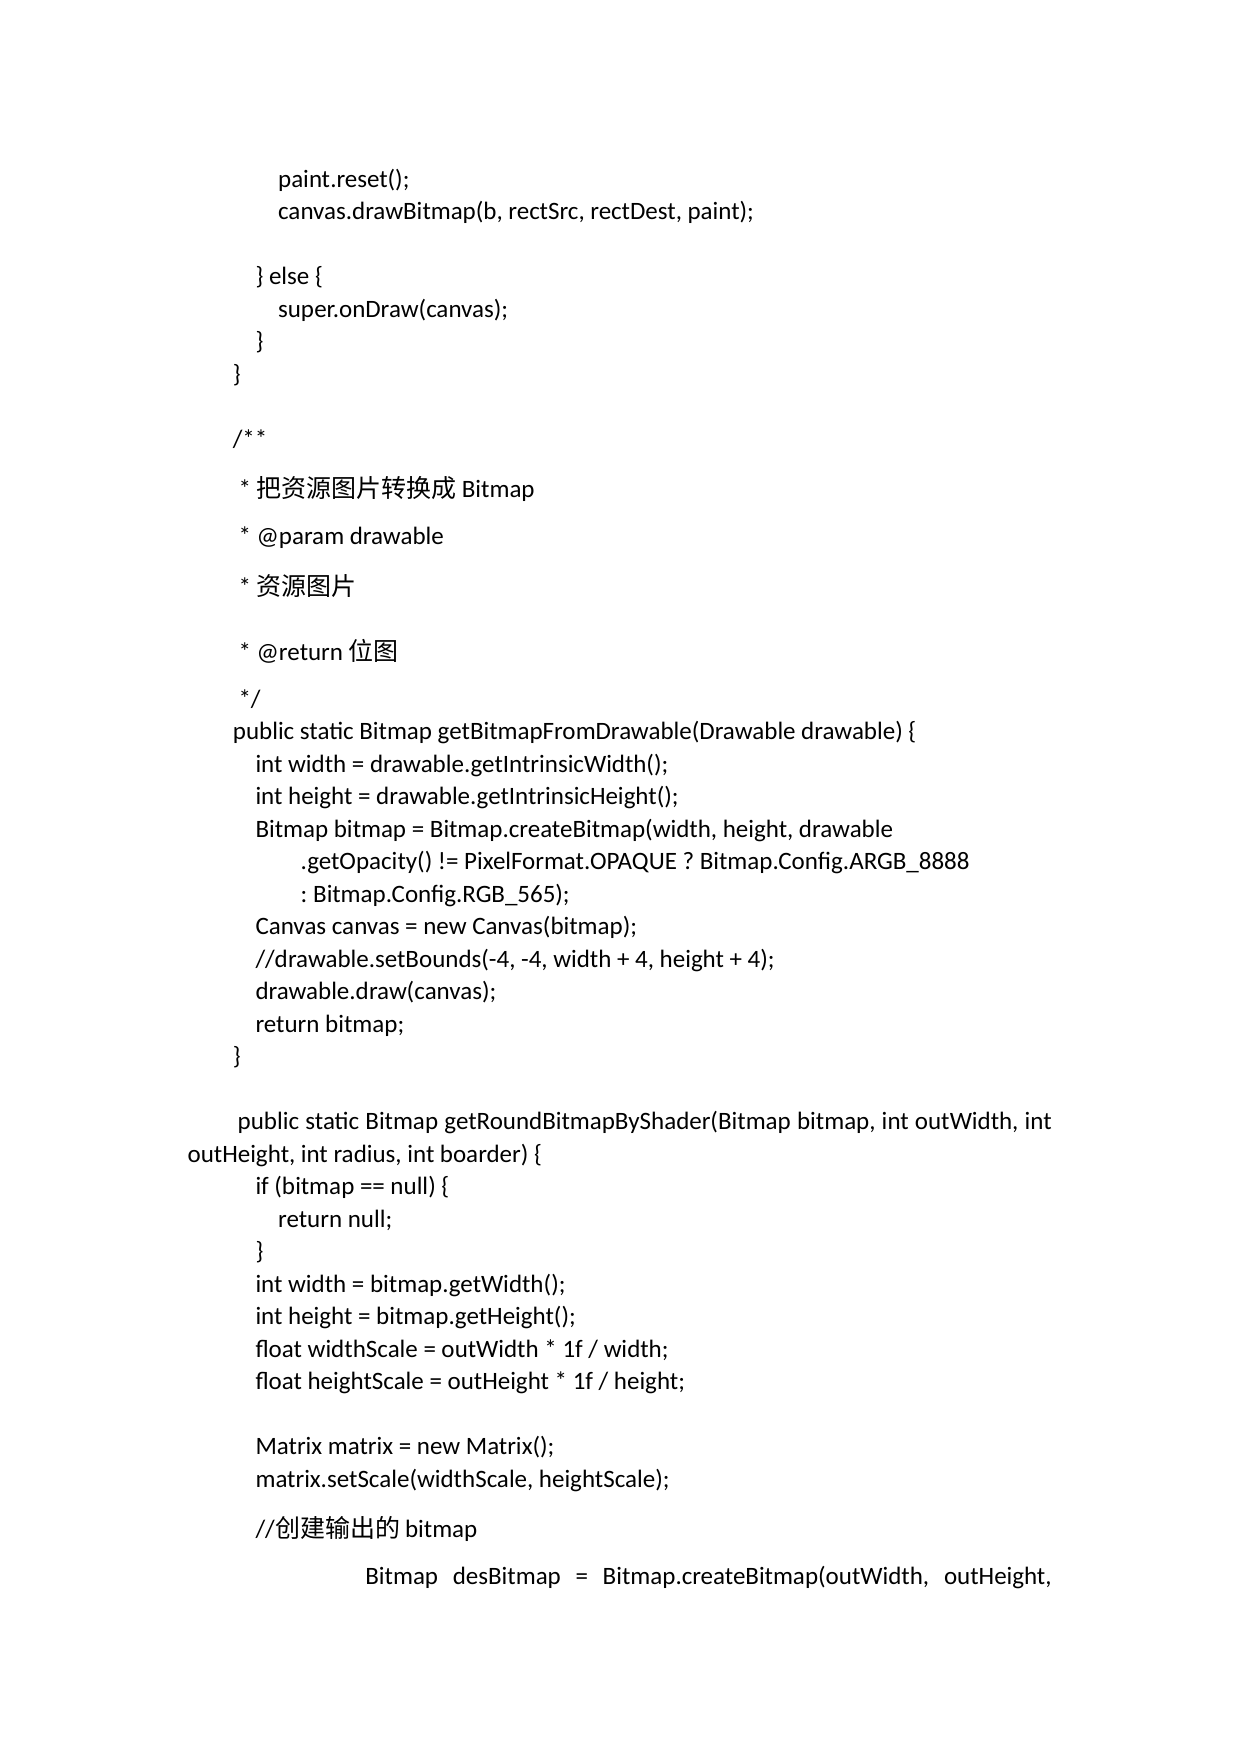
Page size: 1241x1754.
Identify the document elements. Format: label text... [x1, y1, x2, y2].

text return null; [187, 1202, 1053, 1234]
text public static Bitmap getBitmapFromDrawable(Drawable drawable) { [187, 714, 1053, 747]
text paint.reset(); [187, 162, 1053, 194]
text public static Bitmap getRoundBitmapByShader(Bitmap bitmap, int outWidth, int outHeight, int radius, int boarder) { [187, 1104, 1053, 1169]
text super.onDraw(canvas); [187, 292, 1053, 324]
text } [187, 324, 1053, 357]
text drawable.draw(canvas); [187, 974, 1053, 1007]
text //创建输出的bitmap [187, 1494, 1053, 1559]
text * @return 位图 [187, 617, 1053, 682]
text Bitmap desBitmap = Bitmap.createBitmap(outWidth, outHeight, Bitmap.Config.ARGB_8888); [187, 1559, 1053, 1592]
text /** [187, 422, 1053, 454]
text } [187, 357, 1053, 389]
text matrix.setScale(widthScale, heightScale); [187, 1462, 1053, 1494]
text : Bitmap.Config.RGB_565); [187, 877, 1053, 909]
text int height = bitmap.getHeight(); [187, 1299, 1053, 1332]
text int width = drawable.getIntrinsicWidth(); [187, 747, 1053, 779]
text float widthScale = outWidth * 1f / width; [187, 1332, 1053, 1364]
text int width = bitmap.getWidth(); [187, 1267, 1053, 1299]
text * 把资源图片转换成Bitmap [187, 454, 1053, 519]
text float heightScale = outHeight * 1f / height; [187, 1364, 1053, 1397]
text if (bitmap == null) { [187, 1169, 1053, 1202]
text */ [187, 682, 1053, 714]
text //drawable.setBounds(-4, -4, width + 4, height + 4); [187, 942, 1053, 974]
text * @param drawable [187, 519, 1053, 552]
text Bitmap bitmap = Bitmap.createBitmap(width, height, drawable [187, 812, 1053, 844]
text Matrix matrix = new Matrix(); [187, 1429, 1053, 1462]
text } [187, 1039, 1053, 1072]
text .getOpacity() != PixelFormat.OPAQUE ? Bitmap.Config.ARGB_8888 [187, 844, 1053, 877]
text } [187, 1234, 1053, 1267]
text Canvas canvas = new Canvas(bitmap); [187, 909, 1053, 942]
text * 资源图片 [187, 552, 1053, 617]
text canvas.drawBitmap(b, rectSrc, rectDest, paint); [187, 194, 1053, 227]
text return bitmap; [187, 1007, 1053, 1039]
text int height = drawable.getIntrinsicHeight(); [187, 779, 1053, 812]
text } else { [187, 259, 1053, 292]
